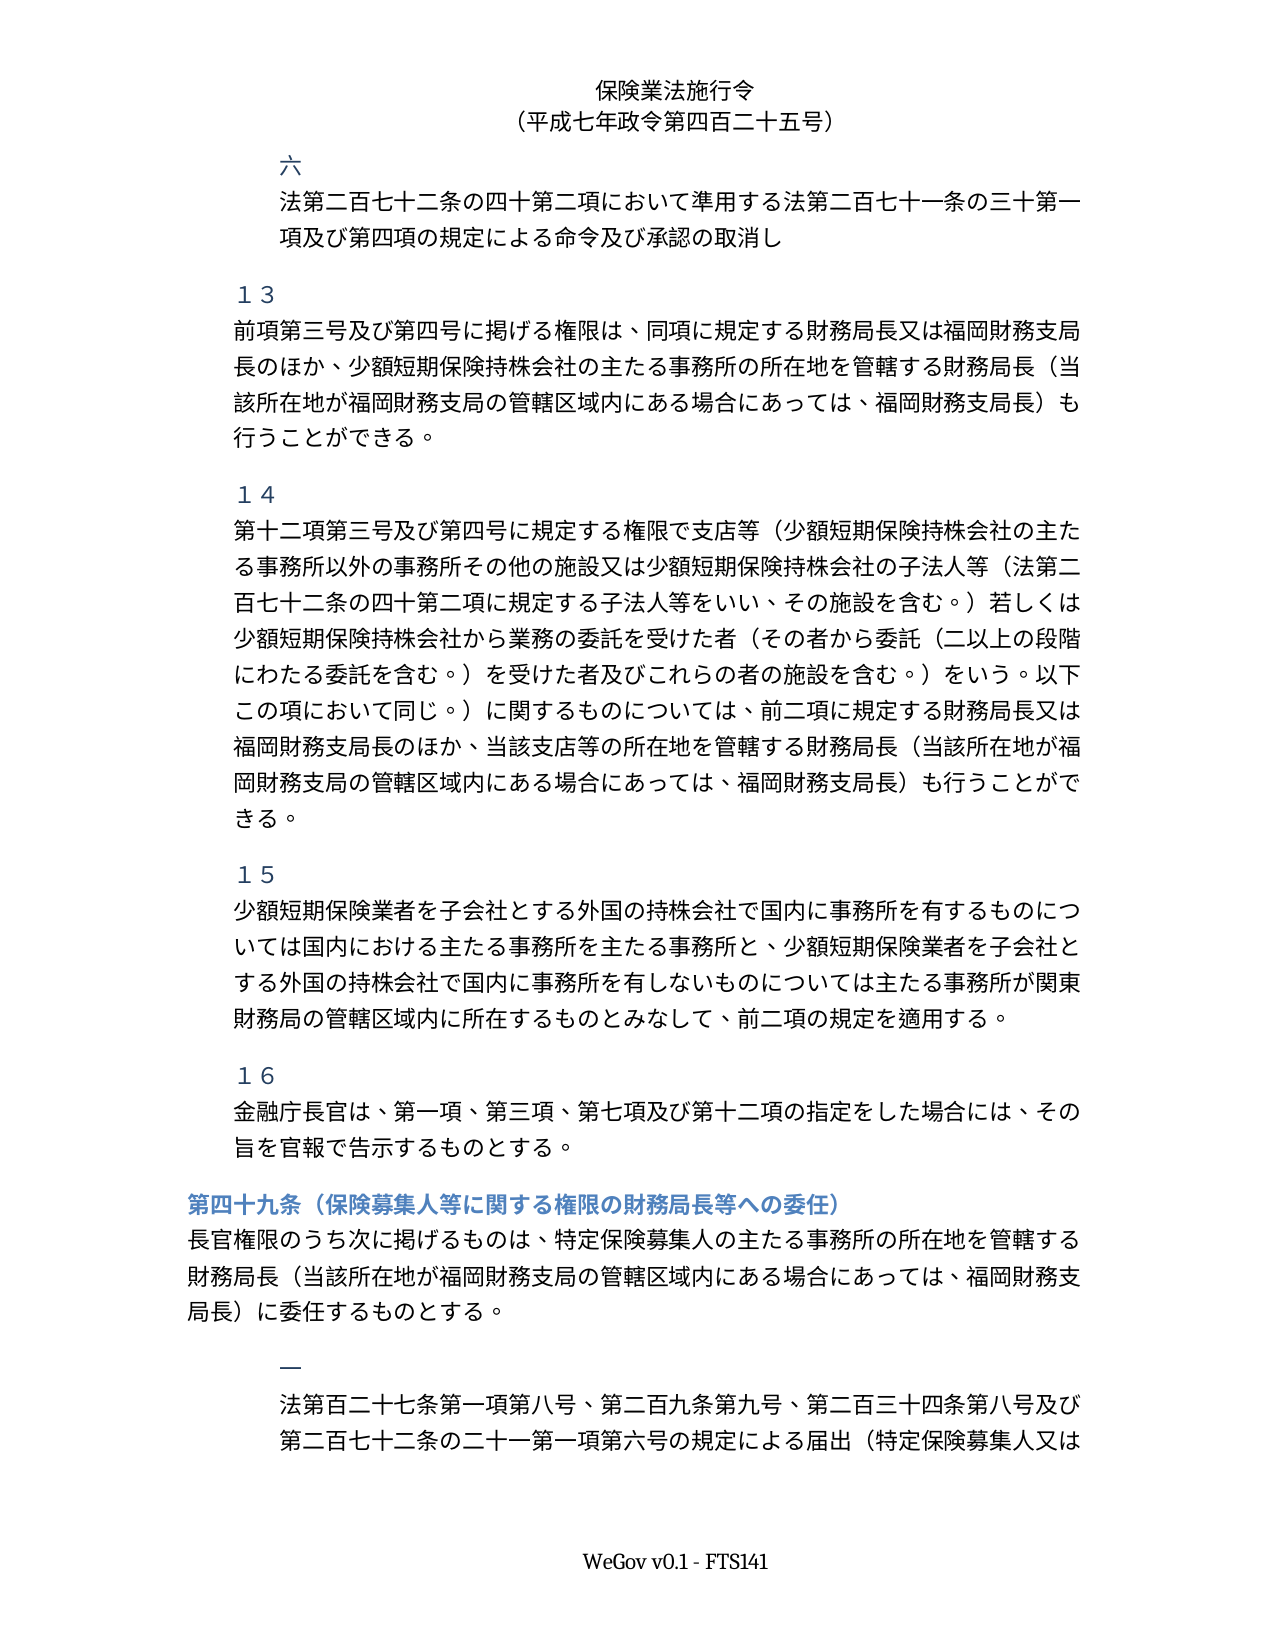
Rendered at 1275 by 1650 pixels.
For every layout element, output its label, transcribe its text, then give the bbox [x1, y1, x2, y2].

text 前項第三号及び第四号に掲げる権限は、同項に規定する財務局長又は福岡財務支局長のほか、少額短期保険持株会社の主たる事務所の所在地を管轄する財務局長（当該所在地が福岡財務支局の管轄区域内にある場合にあっては、福岡財務支局長）も行うことができる。 [233, 314, 1087, 454]
text 法第二百七十二条の四十第二項において準用する法第二百七十一条の三十第一項及び第四項の規定による命令及び承認の取消し [279, 186, 1087, 253]
subtitle 一 [279, 1353, 1087, 1384]
text 第十二項第三号及び第四号に規定する権限で支店等（少額短期保険持株会社の主たる事務所以外の事務所その他の施設又は少額短期保険持株会社の子法人等（法第二百七十二条の四十第二項に規定する子法人等をいい、その施設を含む。）若しくは少額短期保険持株会社から業務の委託を受けた者（その者から委託（二以上の段階にわたる委託を含む。）を受けた者及びこれらの者の施設を含む。）をいう。以下この項において同じ。）に関するものについては、前二項に規定する財務局長又は福岡財務支局長のほか、当該支店等の所在地を管轄する財務局長（当該所在地が福岡財務支局の管轄区域内にある場合にあっては、福岡財務支局長）も行うことができる。 [233, 515, 1087, 834]
subtitle １６ [233, 1060, 1087, 1091]
subtitle 第四十九条（保険募集人等に関する権限の財務局長等への委任） [187, 1188, 1087, 1220]
subtitle １５ [233, 859, 1087, 891]
text 少額短期保険業者を子会社とする外国の持株会社で国内に事務所を有するものについては国内における主たる事務所を主たる事務所と、少額短期保険業者を子会社とする外国の持株会社で国内に事務所を有しないものについては主たる事務所が関東財務局の管轄区域内に所在するものとみなして、前二項の規定を適用する。 [233, 895, 1087, 1034]
text 法第百二十七条第一項第八号、第二百九条第九号、第二百三十四条第八号及び第二百七十二条の二十一第一項第六号の規定による届出（特定保険募集人又はその役員若しくは使用人に関するものに限る。）のうち内閣府令で定めるものの受理 [279, 1389, 1087, 1456]
subtitle 六 [279, 150, 1087, 181]
text 金融庁長官は、第一項、第三項、第七項及び第十二項の指定をした場合には、その旨を官報で告示するものとする。 [233, 1096, 1087, 1163]
subtitle １４ [233, 479, 1087, 510]
subtitle １３ [233, 279, 1087, 310]
text 長官権限のうち次に掲げるものは、特定保険募集人の主たる事務所の所在地を管轄する財務局長（当該所在地が福岡財務支局の管轄区域内にある場合にあっては、福岡財務支局長）に委任するものとする。 [187, 1224, 1087, 1328]
